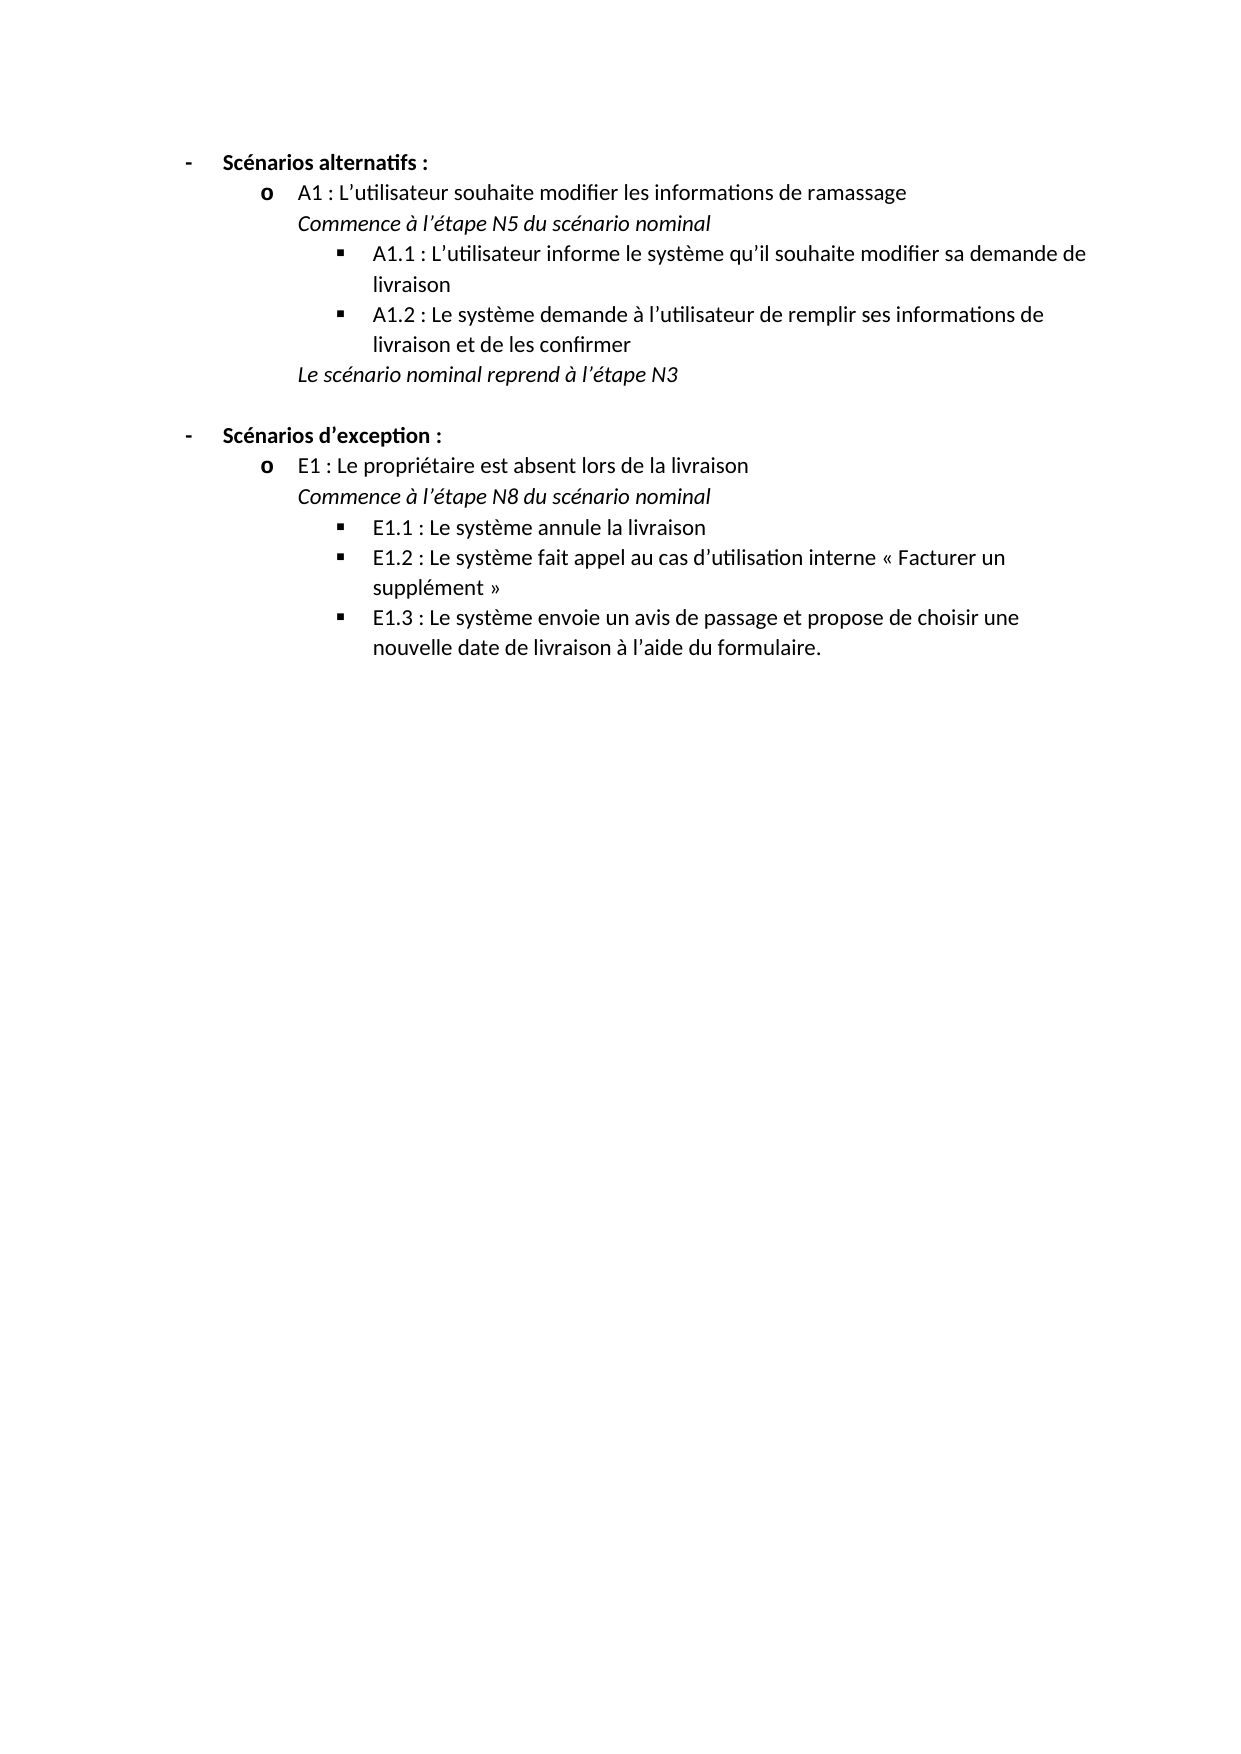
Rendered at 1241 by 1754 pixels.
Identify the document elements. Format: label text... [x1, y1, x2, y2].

list E1.1 : Le système annule la livraison [335, 513, 1093, 541]
list A1.2 : Le système demande à l’utilisateur de remplir ses informations de livraison et de les confirmer [335, 300, 1093, 358]
list E1.2 : Le système fait appel au cas d’utilisation interne « Facturer un supplément » [335, 543, 1093, 601]
list Commence à l’étape N8 du scénario nominal [298, 482, 1093, 510]
list A1.1 : L’utilisateur informe le système qu’il souhaite modifier sa demande de livraison [335, 239, 1093, 298]
list Scénarios d’exception : [185, 421, 1093, 449]
list E1.3 : Le système envoie un avis de passage et propose de choisir une nouvelle date de livraison à l’aide du formulaire. [335, 603, 1093, 661]
list Commence à l’étape N5 du scénario nominal [298, 209, 1093, 237]
list E1 : Le propriétaire est absent lors de la livraison [260, 451, 1093, 480]
list A1 : L’utilisateur souhaite modifier les informations de ramassage [260, 178, 1093, 207]
list Le scénario nominal reprend à l’étape N3 [298, 360, 1093, 388]
list Scénarios alternatifs : [185, 148, 1093, 176]
